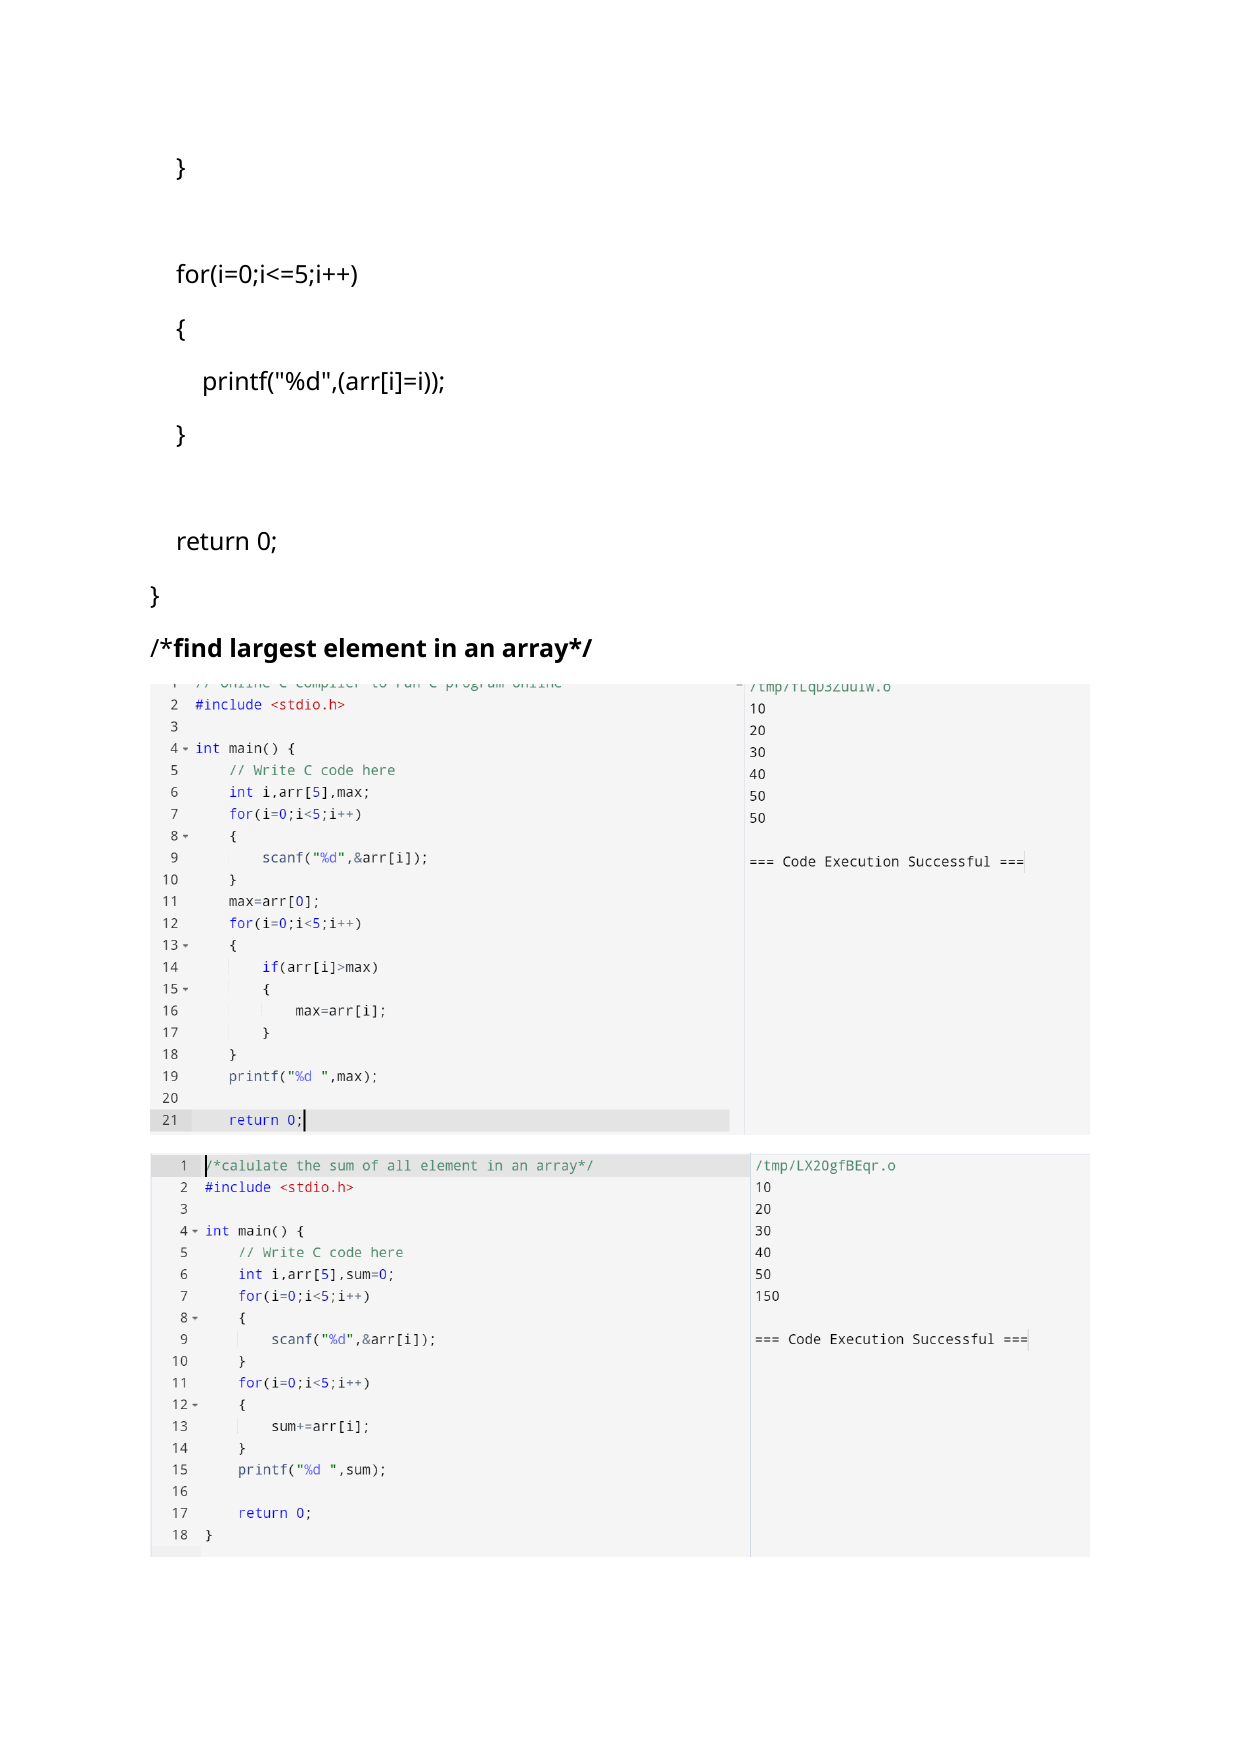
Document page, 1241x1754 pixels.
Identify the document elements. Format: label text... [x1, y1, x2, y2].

text } [150, 577, 1090, 612]
text { [150, 310, 1090, 344]
text for(i=0;i<=5;i++) [150, 257, 1090, 291]
text return 0; [150, 524, 1090, 558]
picture [150, 1153, 1091, 1557]
text printf("%d",(arr[i]=i)); [150, 364, 1090, 398]
picture [150, 684, 1091, 1135]
text /*find largest element in an array*/ [150, 631, 1090, 665]
text } [150, 417, 1090, 451]
text } [150, 150, 1090, 184]
